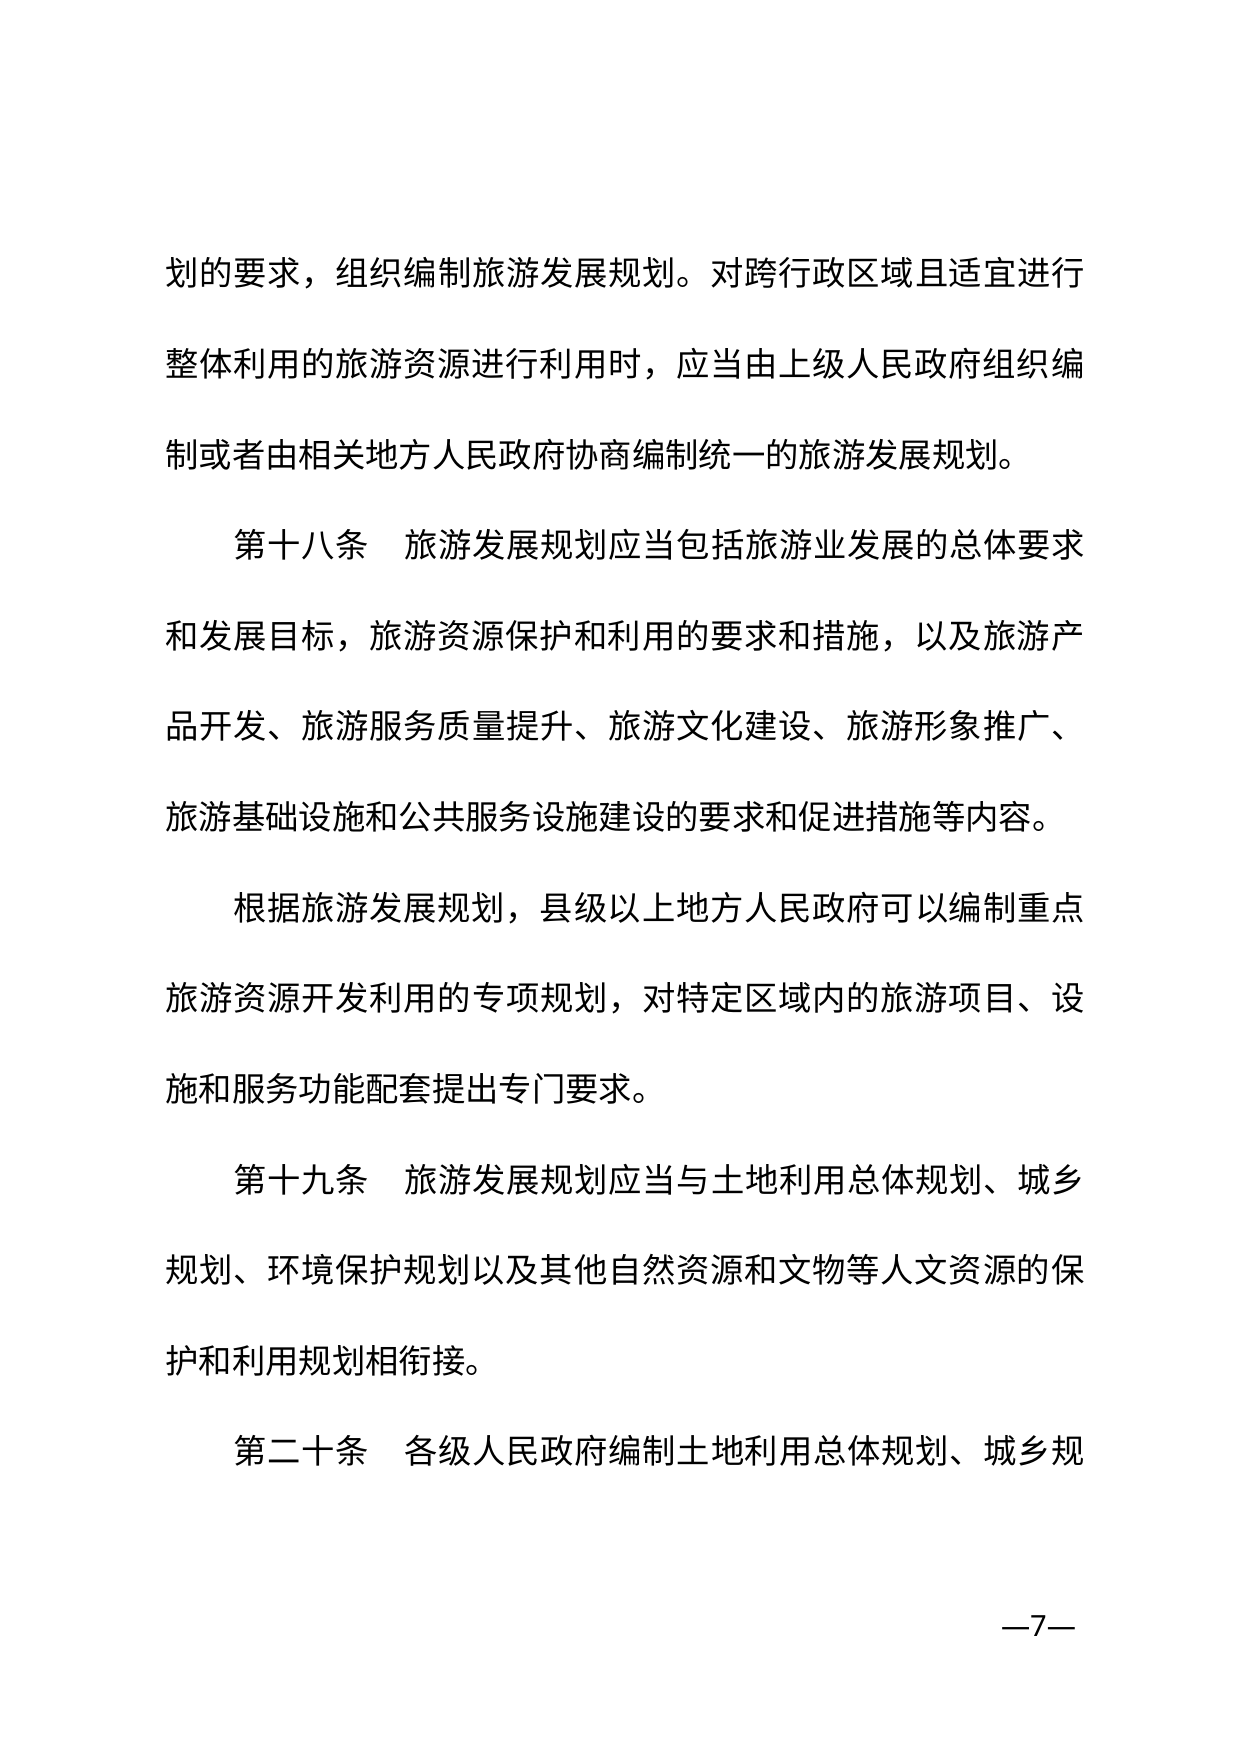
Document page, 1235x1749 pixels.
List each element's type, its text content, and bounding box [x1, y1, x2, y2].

text 第十九条 旅游发展规划应当与土地利用总体规划、城乡规划、环境保护规划以及其他自然资源和文物等人文资源的保护和利用规划相衔接。 [165, 1132, 1087, 1404]
text 第十八条 旅游发展规划应当包括旅游业发展的总体要求和发展目标，旅游资源保护和利用的要求和措施，以及旅游产品开发、旅游服务质量提升、旅游文化建设、旅游形象推广、旅游基础设施和公共服务设施建设的要求和促进措施等内容。 [165, 498, 1087, 860]
text 根据旅游发展规划，县级以上地方人民政府可以编制重点旅游资源开发利用的专项规划，对特定区域内的旅游项目、设施和服务功能配套提出专门要求。 [165, 860, 1087, 1132]
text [165, 226, 1087, 498]
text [165, 1404, 1087, 1495]
